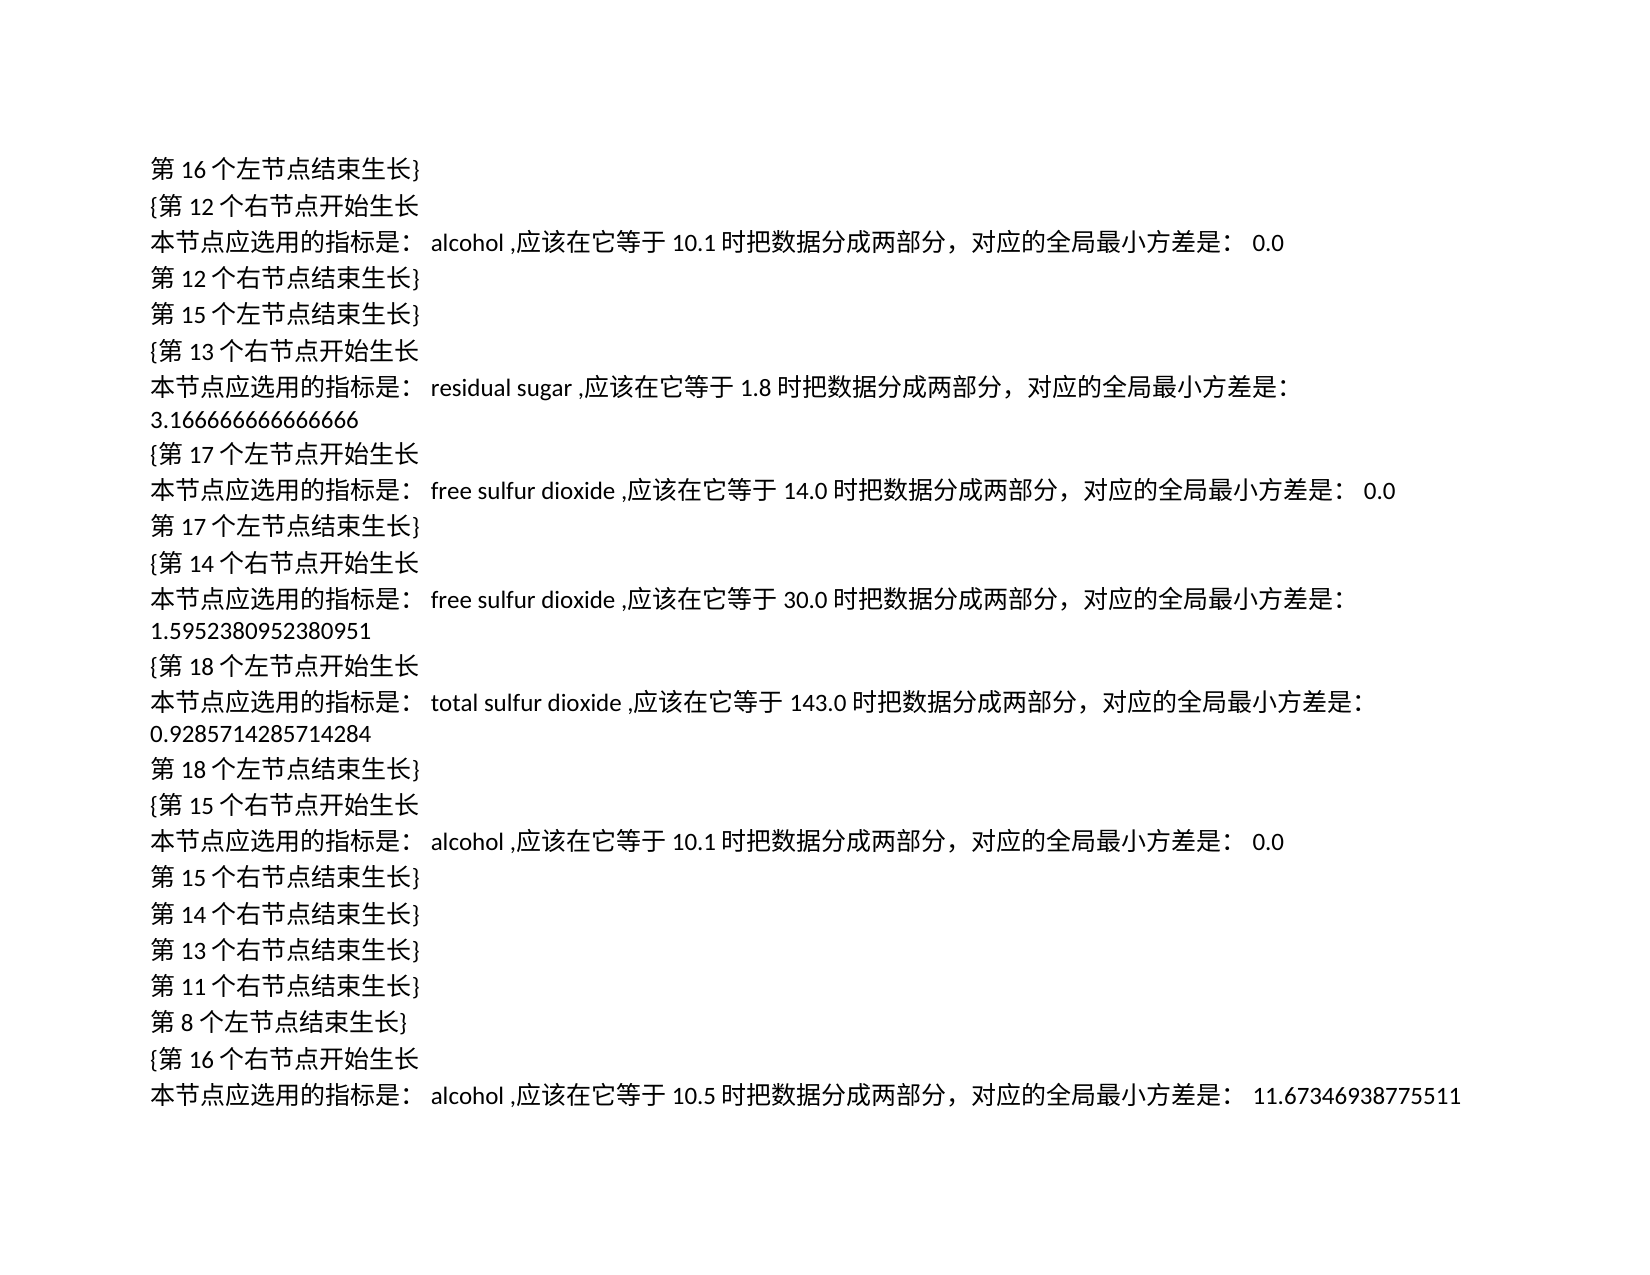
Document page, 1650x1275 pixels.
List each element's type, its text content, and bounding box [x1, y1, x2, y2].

text 本节点应选用的指标是： free sulfur dioxide ,应该在它等于 30.0 时把数据分成两部分，对应的全局最小方差是： 1.5952380952380951 [150, 579, 1500, 646]
text 本节点应选用的指标是： total sulfur dioxide ,应该在它等于 143.0 时把数据分成两部分，对应的全局最小方差是： 0.9285714285714284 [150, 682, 1500, 749]
text 第 15 个左节点结束生长} [150, 295, 1500, 331]
text {第 13 个右节点开始生长 [150, 331, 1500, 367]
text 本节点应选用的指标是： residual sugar ,应该在它等于 1.8 时把数据分成两部分，对应的全局最小方差是： 3.166666666666666 [150, 367, 1500, 434]
text 第 15 个右节点结束生长} [150, 858, 1500, 894]
text {第 16 个右节点开始生长 [150, 1039, 1500, 1075]
text 本节点应选用的指标是： alcohol ,应该在它等于 10.5 时把数据分成两部分，对应的全局最小方差是： 11.67346938775511 [150, 1075, 1500, 1112]
text {第 17 个左节点开始生长 [150, 434, 1500, 471]
text 本节点应选用的指标是： free sulfur dioxide ,应该在它等于 14.0 时把数据分成两部分，对应的全局最小方差是： 0.0 [150, 471, 1500, 507]
text {第 14 个右节点开始生长 [150, 543, 1500, 579]
text 第 14 个右节点结束生长} [150, 894, 1500, 930]
text 第 16 个左节点结束生长} [150, 150, 1500, 186]
text {第 18 个左节点开始生长 [150, 646, 1500, 682]
text {第 15 个右节点开始生长 [150, 785, 1500, 822]
text {第 12 个右节点开始生长 [150, 186, 1500, 222]
text 第 17 个左节点结束生长} [150, 507, 1500, 543]
text 第 12 个右节点结束生长} [150, 259, 1500, 295]
text 本节点应选用的指标是： alcohol ,应该在它等于 10.1 时把数据分成两部分，对应的全局最小方差是： 0.0 [150, 822, 1500, 858]
text 第 18 个左节点结束生长} [150, 749, 1500, 785]
text 第 11 个右节点结束生长} [150, 967, 1500, 1003]
text 第 8 个左节点结束生长} [150, 1003, 1500, 1039]
text 本节点应选用的指标是： alcohol ,应该在它等于 10.1 时把数据分成两部分，对应的全局最小方差是： 0.0 [150, 222, 1500, 259]
text 第 13 个右节点结束生长} [150, 930, 1500, 967]
